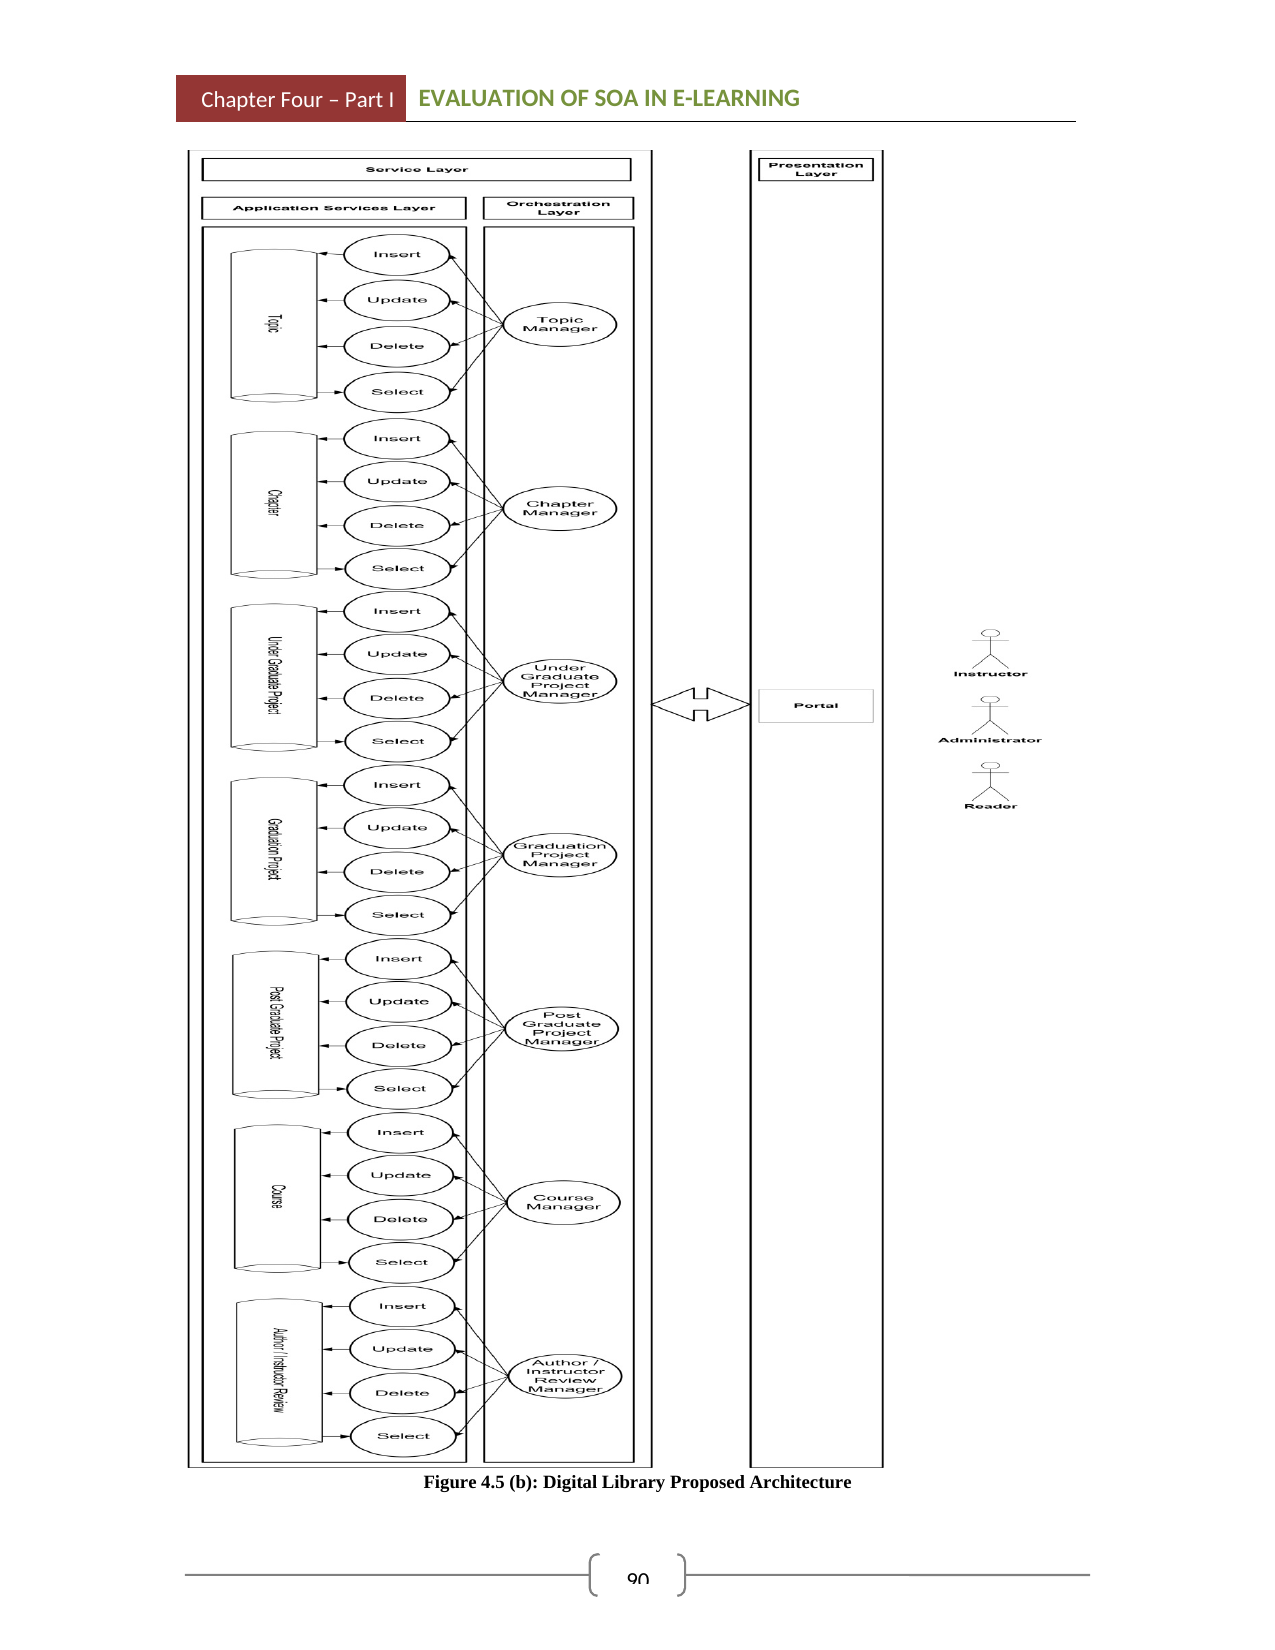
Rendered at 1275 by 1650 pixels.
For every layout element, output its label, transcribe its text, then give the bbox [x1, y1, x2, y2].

text Figure 4.5 (b): Digital Library Proposed Architecture [187, 1471, 1087, 1493]
picture [187, 150, 1042, 1468]
